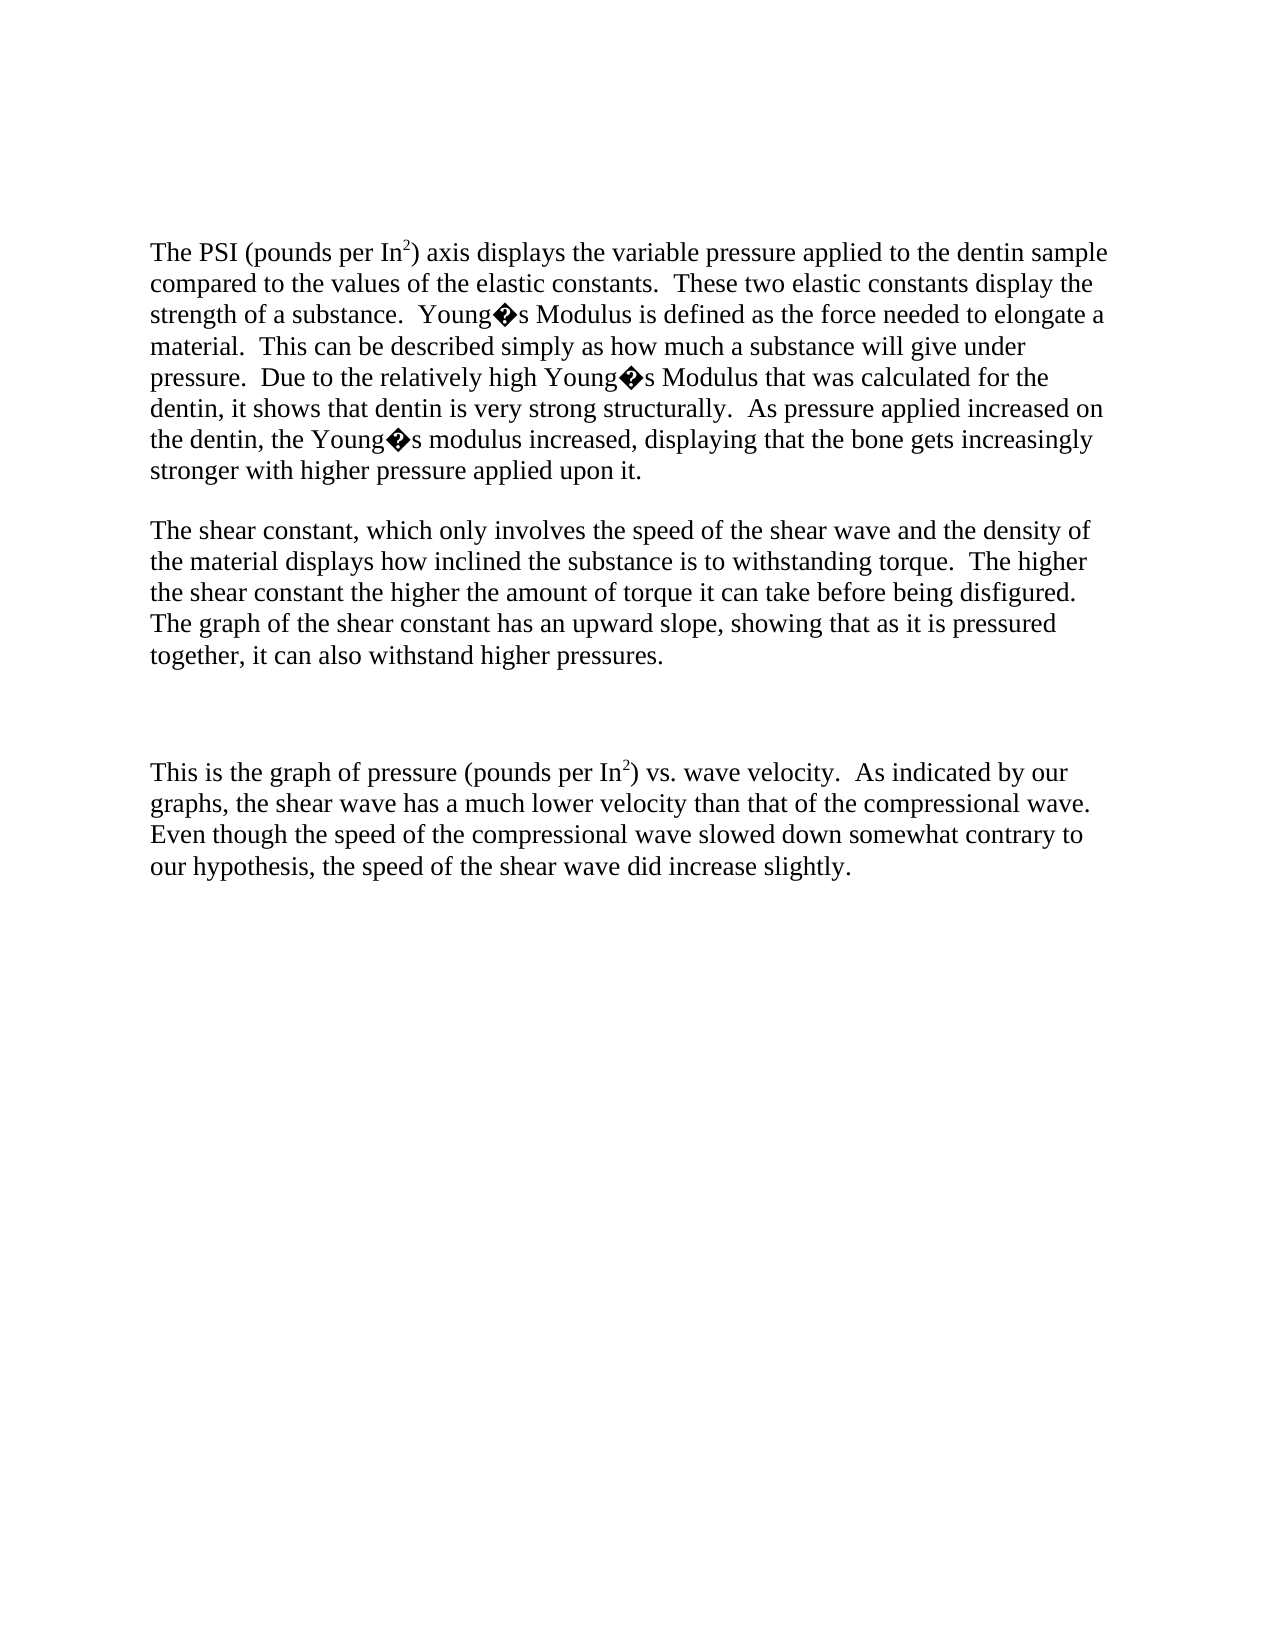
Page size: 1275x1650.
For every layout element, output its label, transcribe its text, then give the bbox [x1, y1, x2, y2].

text The shear constant, which only involves the speed of the shear wave and the density of the material displays how inclined the substance is to withstanding torque. The higher the shear constant the higher the amount of torque it can take before being disfigured. The graph of the shear constant has an upward slope, showing that as it is pressured together, it can also withstand higher pressures. [150, 514, 1125, 670]
text This is the graph of pressure (pounds per In2) vs. wave velocity. As indicated by our graphs, the shear wave has a much lower velocity than that of the compressional wave. Even though the speed of the compressional wave slowed down somewhat contrary to our hypothesis, the speed of the shear wave did increase slightly. [150, 756, 1125, 881]
text The PSI (pounds per In2) axis displays the variable pressure applied to the dentin sample compared to the values of the elastic constants. These two elastic constants display the strength of a substance. Young�s Modulus is defined as the force needed to elongate a material. This can be described simply as how much a substance will give under pressure. Due to the relatively high Young�s Modulus that was calculated for the dentin, it shows that dentin is very strong structurally. As pressure applied increased on the dentin, the Young�s modulus increased, displaying that the bone gets increasingly stronger with higher pressure applied upon it. [150, 236, 1125, 485]
